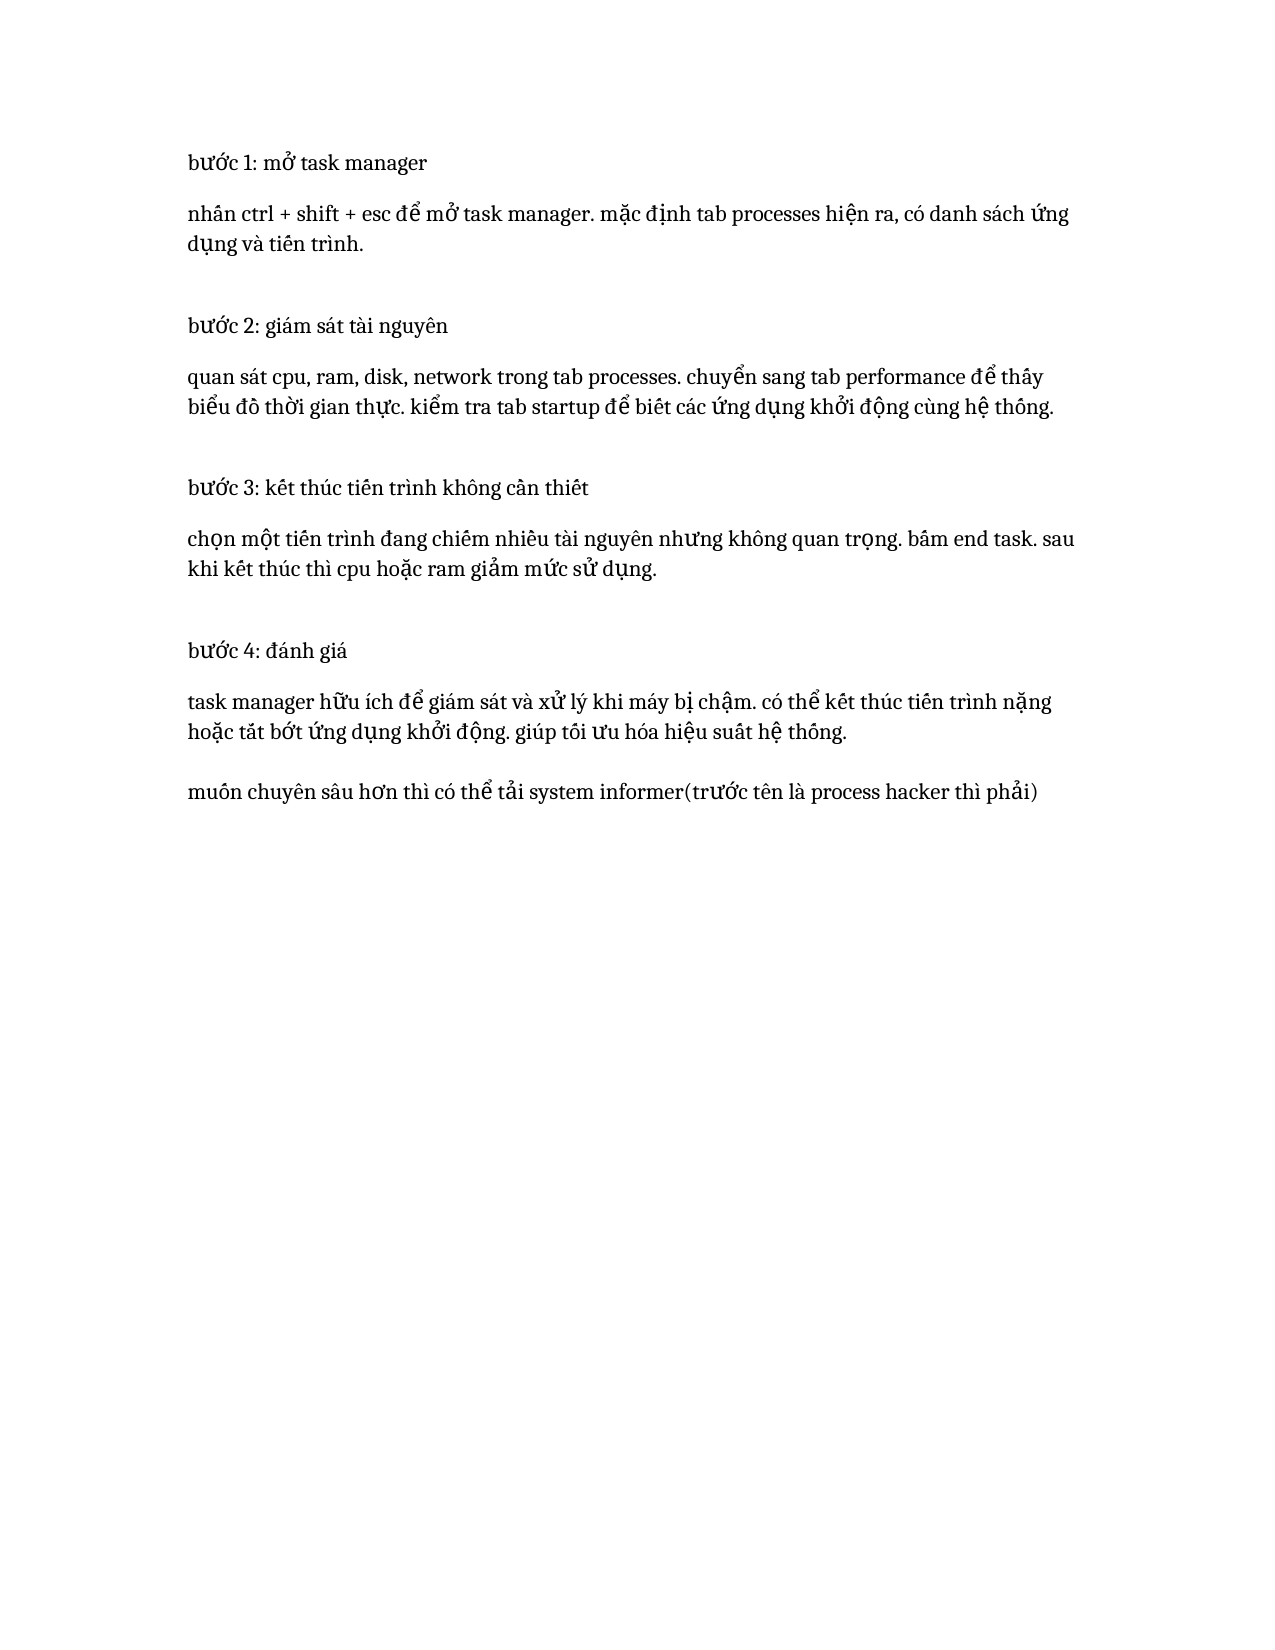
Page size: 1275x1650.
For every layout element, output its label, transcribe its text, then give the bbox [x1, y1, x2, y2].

text bước 3: kết thúc tiến trình không cần thiết [187, 475, 1087, 501]
text bước 4: đánh giá [187, 637, 1087, 664]
text bước 1: mở task manager [187, 150, 1087, 176]
text bước 2: giám sát tài nguyên [187, 312, 1087, 339]
text chọn một tiến trình đang chiếm nhiều tài nguyên nhưng không quan trọng. bấm end task. sau khi kết thúc thì cpu hoặc ram giảm mức sử dụng. [187, 526, 1087, 613]
text quan sát cpu, ram, disk, network trong tab processes. chuyển sang tab performance để thấy biểu đồ thời gian thực. kiểm tra tab startup để biết các ứng dụng khởi động cùng hệ thống. [187, 363, 1087, 450]
text task manager hữu ích để giám sát và xử lý khi máy bị chậm. có thể kết thúc tiến trình nặng hoặc tắt bớt ứng dụng khởi động. giúp tối ưu hóa hiệu suất hệ thống. muốn chuyên sâu hơn thì có thể tải system informer(trước tên là process hacker thì phải) [187, 688, 1087, 806]
text nhấn ctrl + shift + esc để mở task manager. mặc định tab processes hiện ra, có danh sách ứng dụng và tiến trình. [187, 201, 1087, 288]
